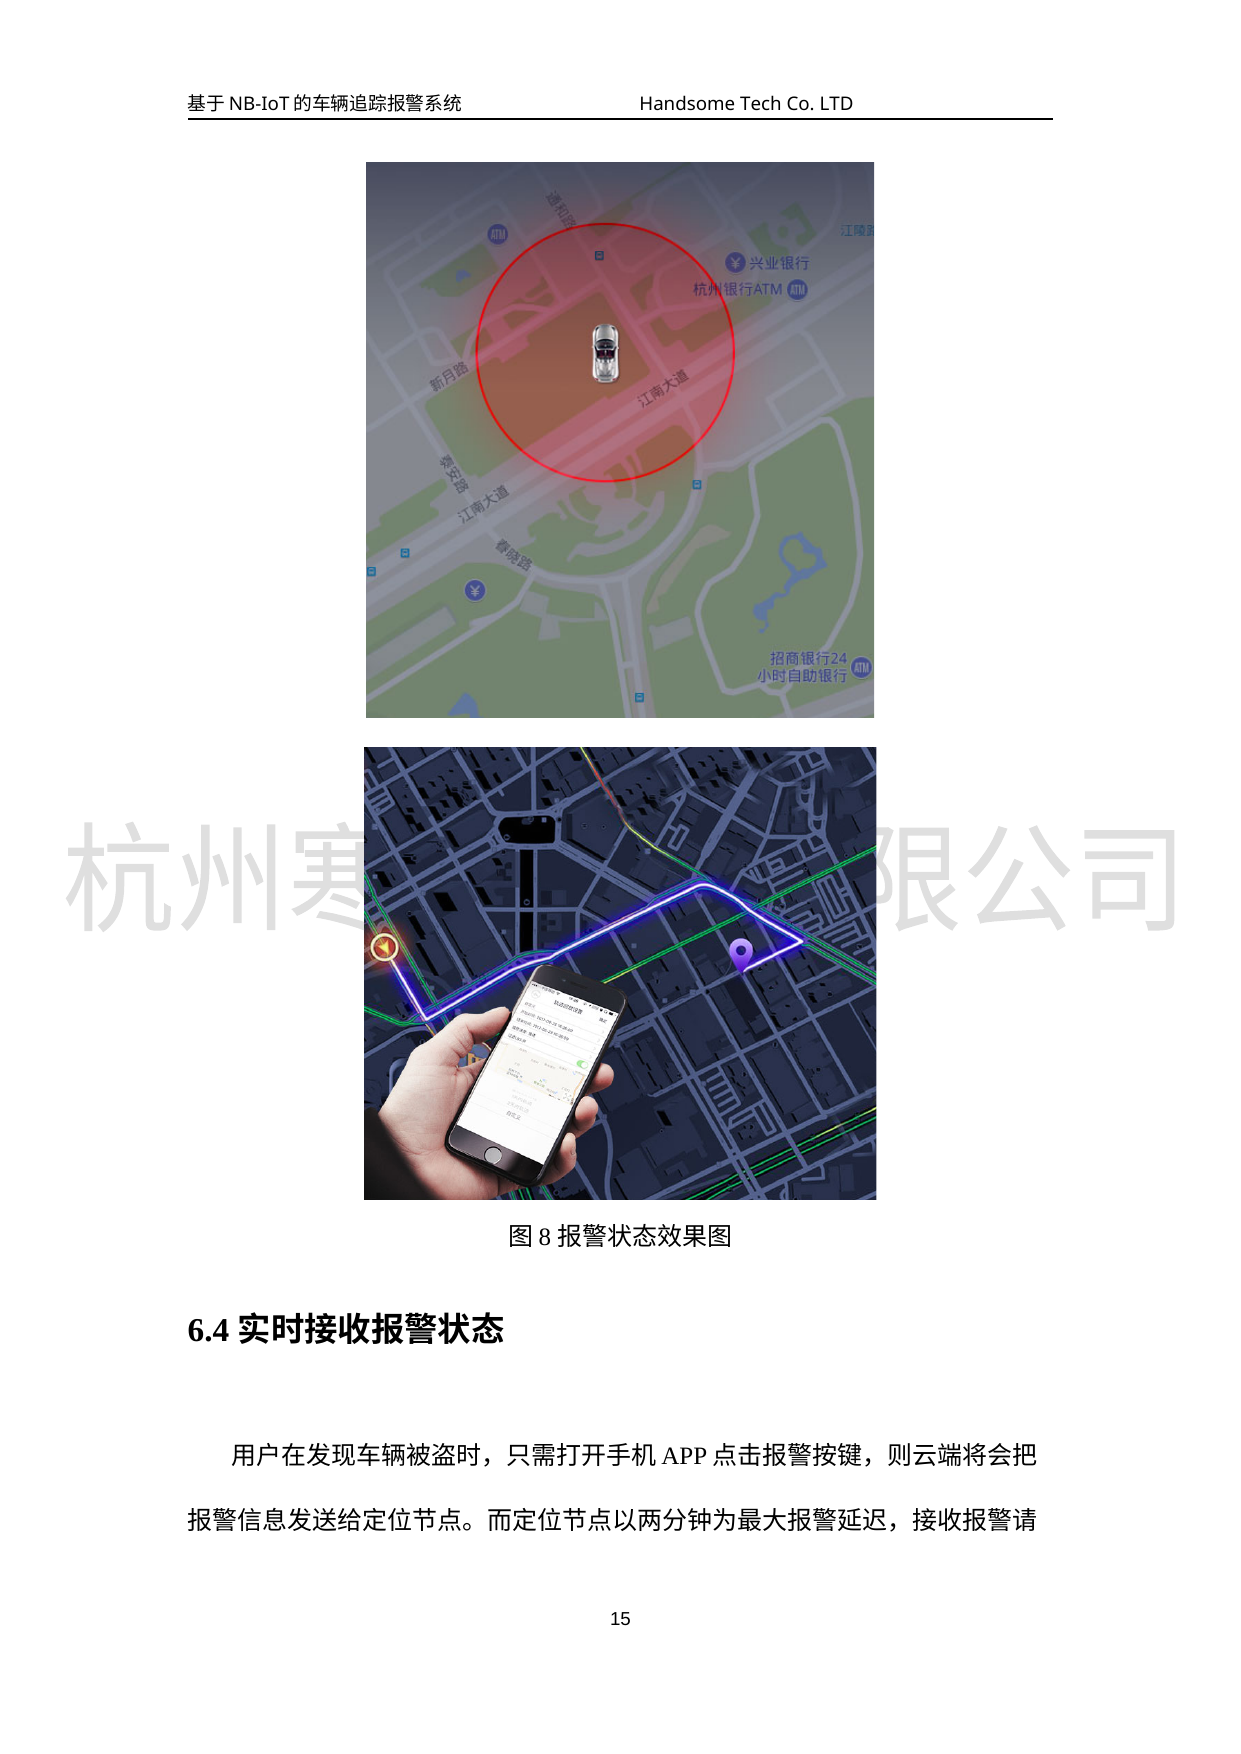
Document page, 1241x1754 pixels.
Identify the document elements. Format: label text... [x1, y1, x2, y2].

subtitle 6.4 实时接收报警状态 [187, 1294, 1053, 1359]
picture [364, 747, 877, 1200]
picture [366, 162, 875, 718]
text 图8 报警状态效果图 [187, 1202, 1053, 1267]
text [187, 1421, 1053, 1551]
